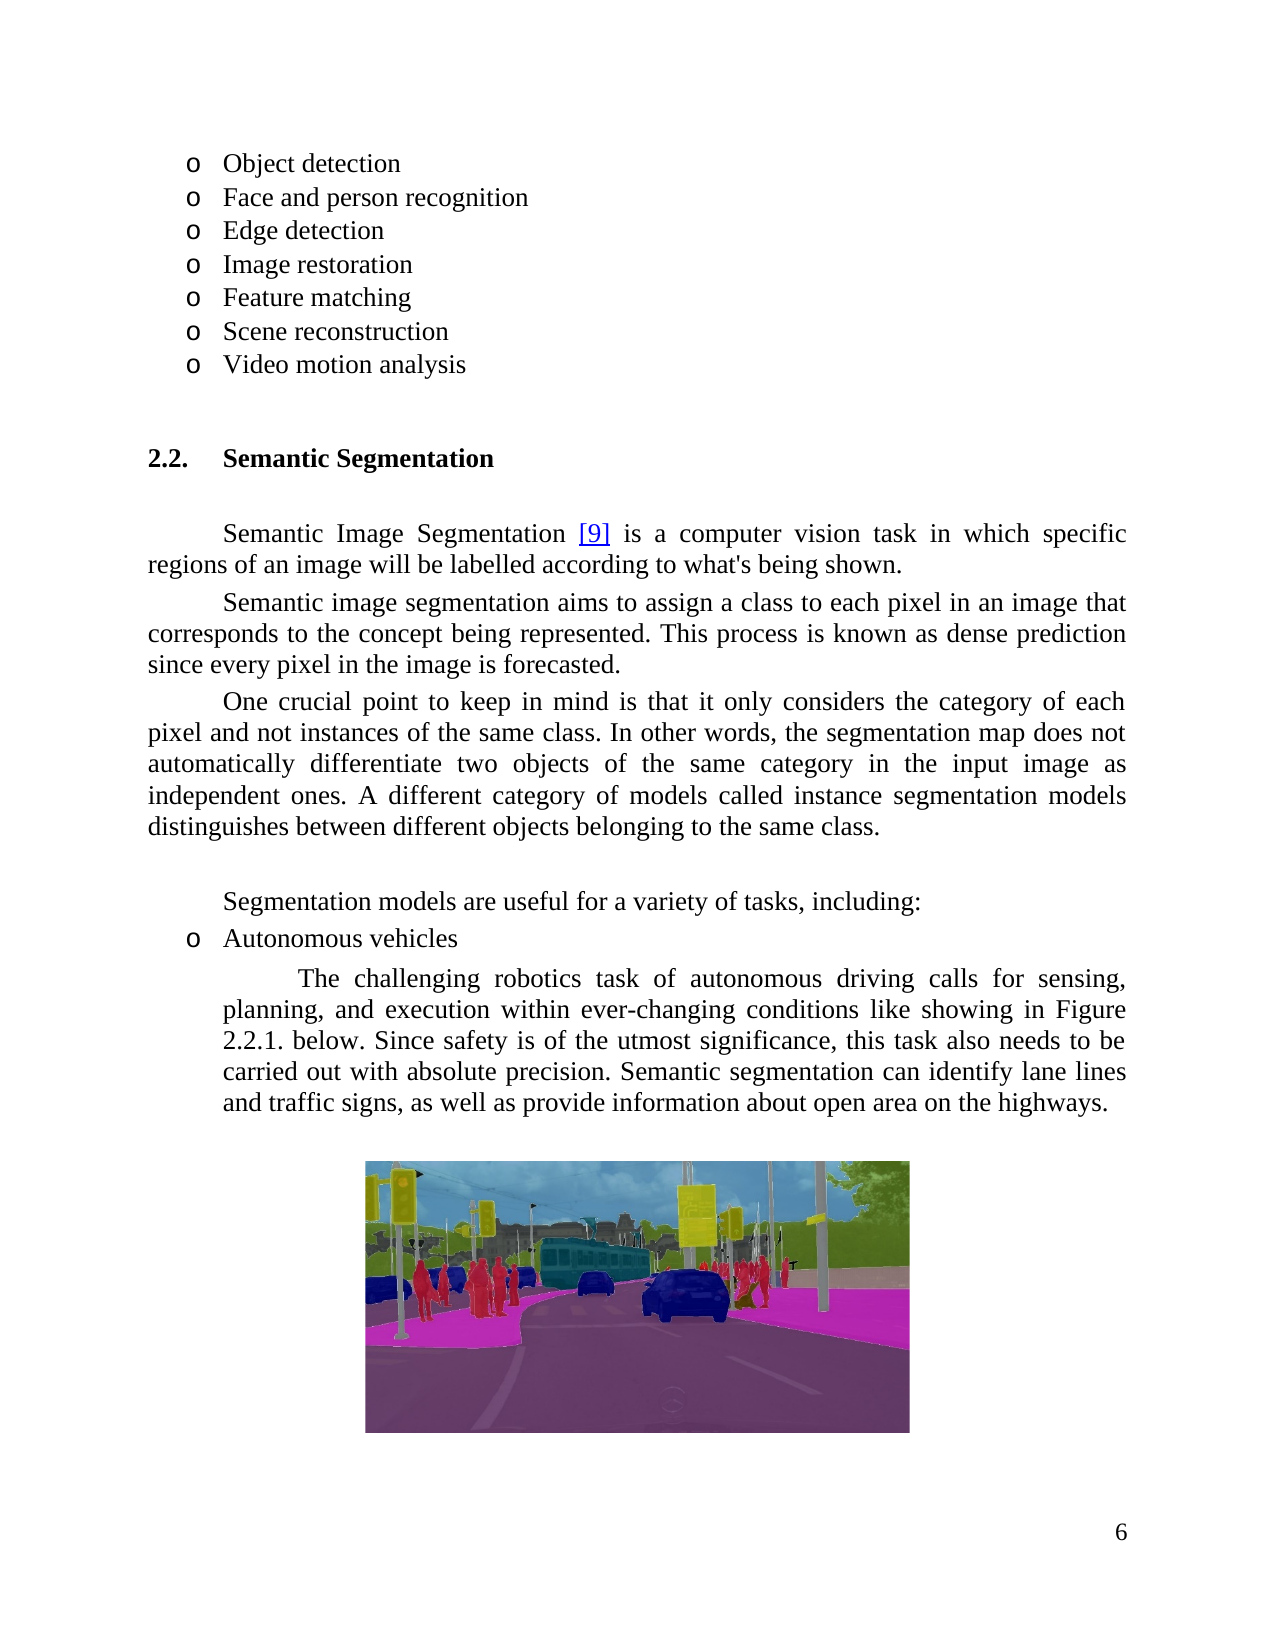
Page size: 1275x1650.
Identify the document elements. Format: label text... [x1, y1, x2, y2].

list Object detection [185, 148, 1127, 181]
list Image restoration [185, 248, 1127, 281]
list Autonomous vehicles [185, 922, 1127, 956]
list Face and person recognition [185, 181, 1127, 214]
text Semantic Image Segmentation [9] is a computer vision task in which specific regions of an image will be labelled according to what's being shown. [148, 517, 1127, 579]
text Semantic image segmentation aims to assign a class to each pixel in an image that corresponds to the concept being represented. This process is known as dense prediction since every pixel in the image is forecasted. [148, 586, 1127, 679]
text Segmentation models are useful for a variety of tasks, including: [148, 885, 1127, 916]
text One crucial point to keep in mind is that it only considers the category of each pixel and not instances of the same class. In other words, the segmentation map does not automatically differentiate two objects of the same category in the input image as independent ones. A different category of models called instance segmentation models distinguishes between different objects belonging to the same class. [148, 685, 1127, 841]
subtitle Semantic Segmentation [148, 442, 1127, 473]
list Edge detection [185, 214, 1127, 248]
list Scene reconstruction [185, 315, 1127, 348]
text The challenging robotics task of autonomous driving calls for sensing, planning, and execution within ever-changing conditions like showing in Figure 2.2.1. below. Since safety is of the utmost significance, this task also needs to be carried out with absolute precision. Semantic segmentation can identify lane lines and traffic signs, as well as provide information about open area on the highways. [223, 962, 1127, 1117]
list Feature matching [185, 281, 1127, 315]
picture [365, 1161, 910, 1433]
list Video motion analysis [185, 348, 1127, 382]
